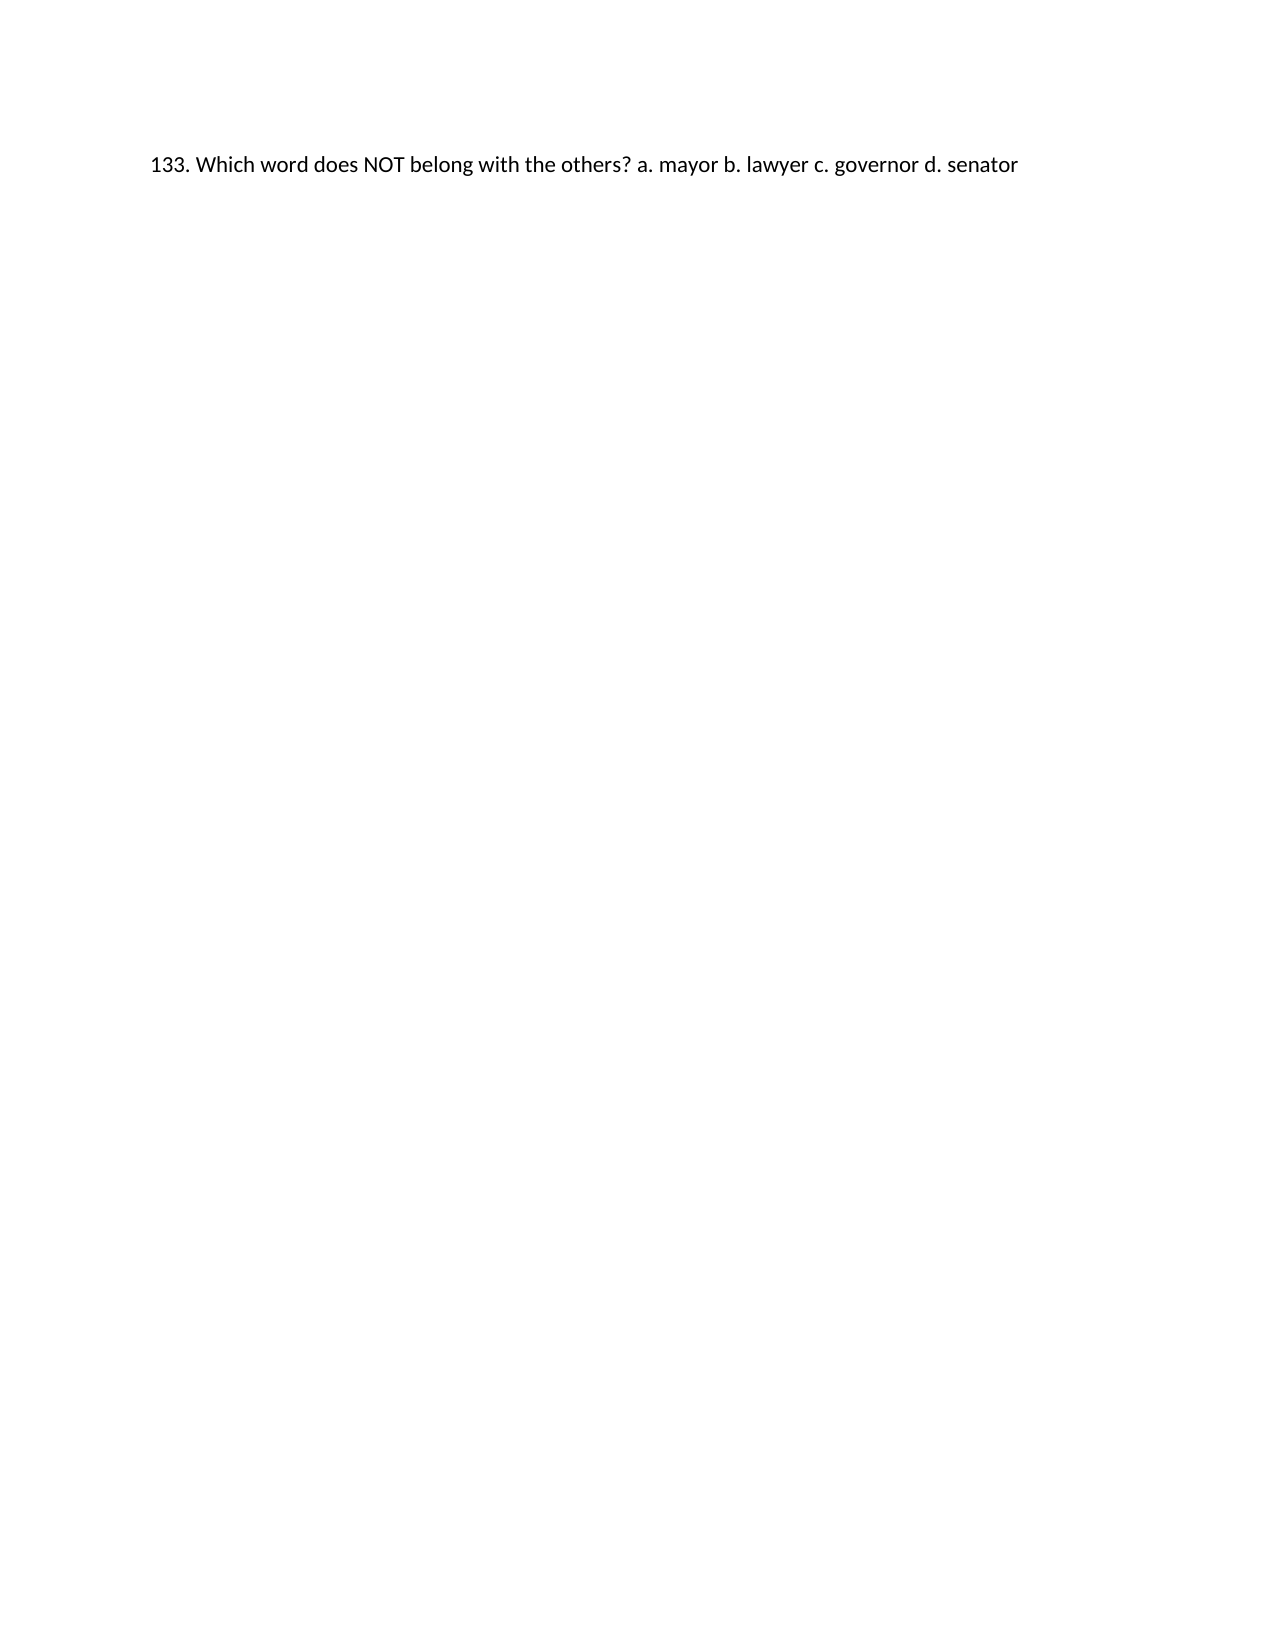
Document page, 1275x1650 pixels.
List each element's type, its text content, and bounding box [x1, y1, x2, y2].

text 133. Which word does NOT belong with the others? a. mayor b. lawyer c. governor d. senator [150, 150, 1125, 178]
